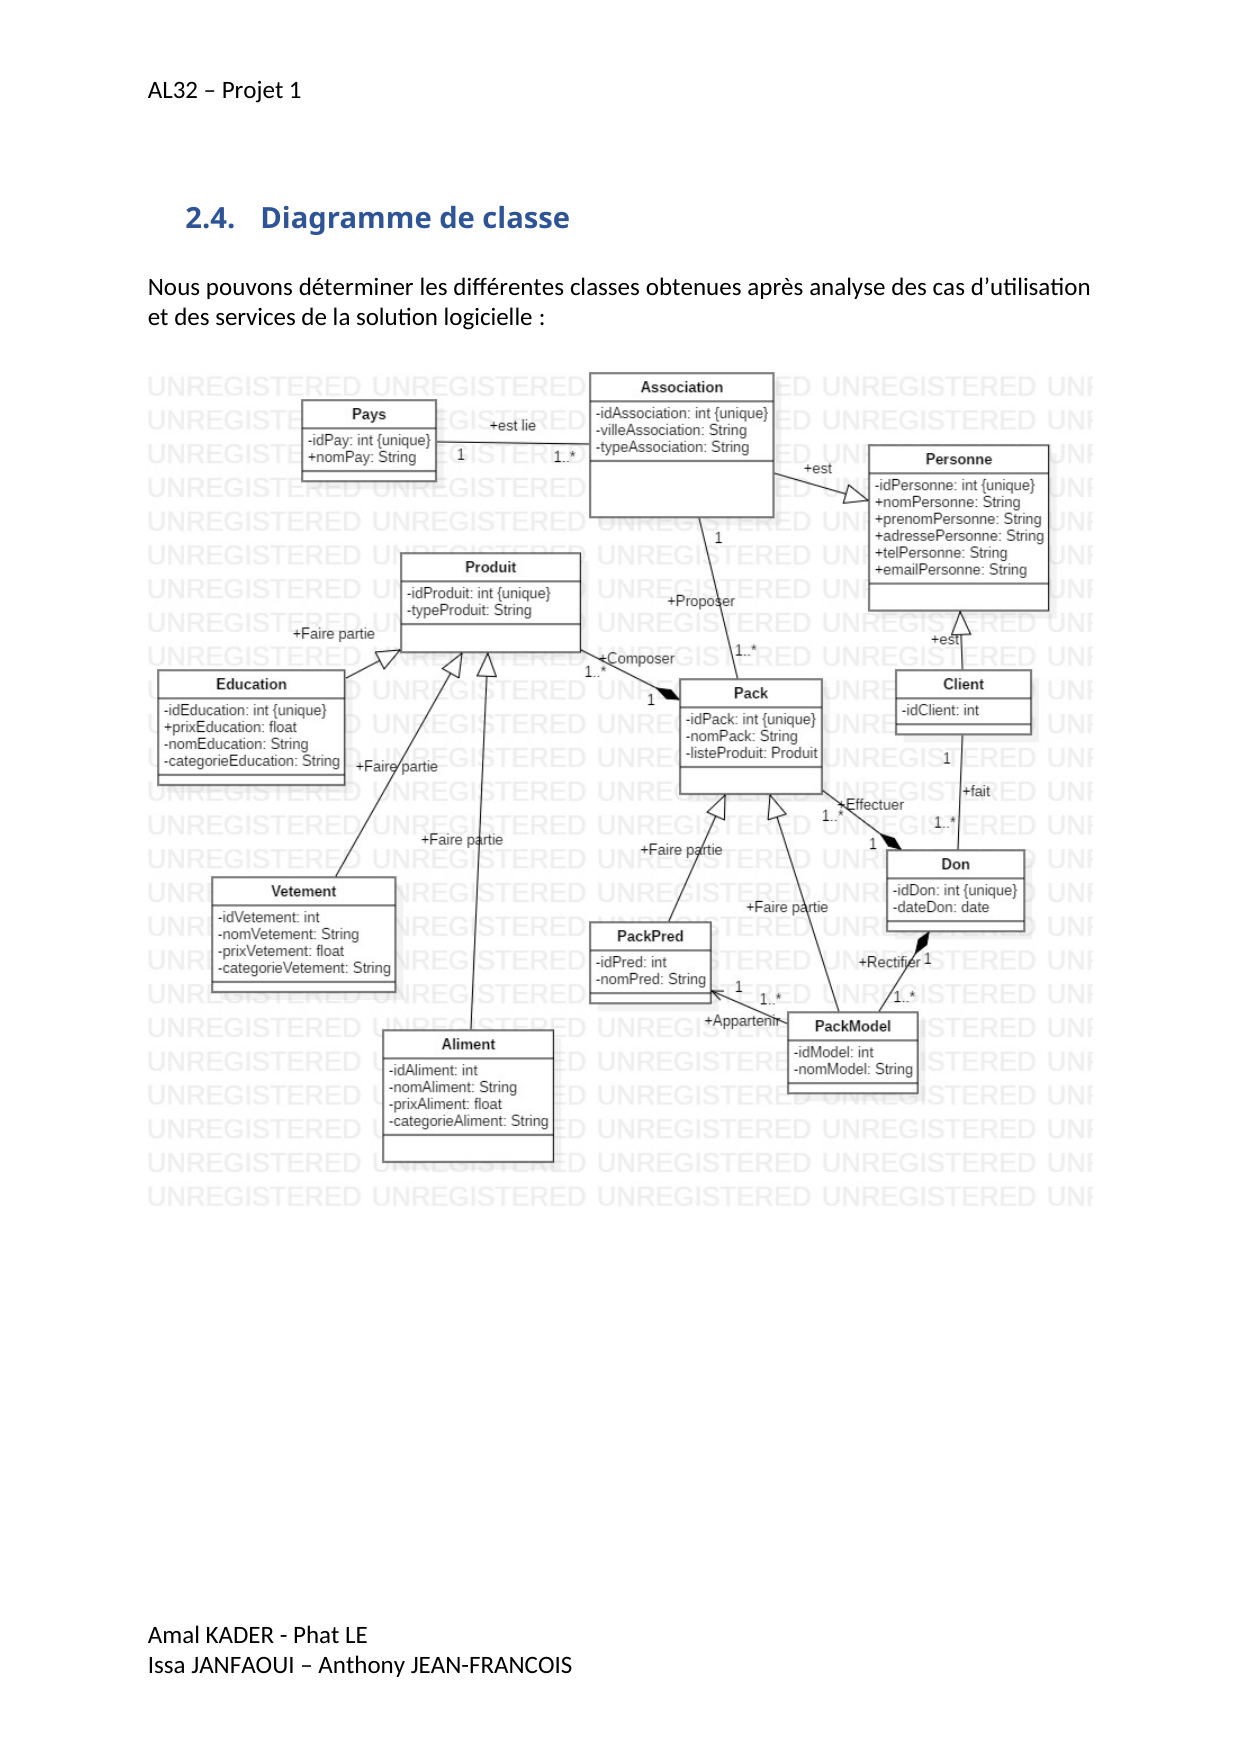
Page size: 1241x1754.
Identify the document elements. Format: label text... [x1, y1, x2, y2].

subtitle Diagramme de classe [185, 198, 1093, 237]
picture [147, 362, 1093, 1207]
text Nous pouvons déterminer les différentes classes obtenues après analyse des cas d’utilisation et des services de la solution logicielle : [148, 271, 1093, 332]
